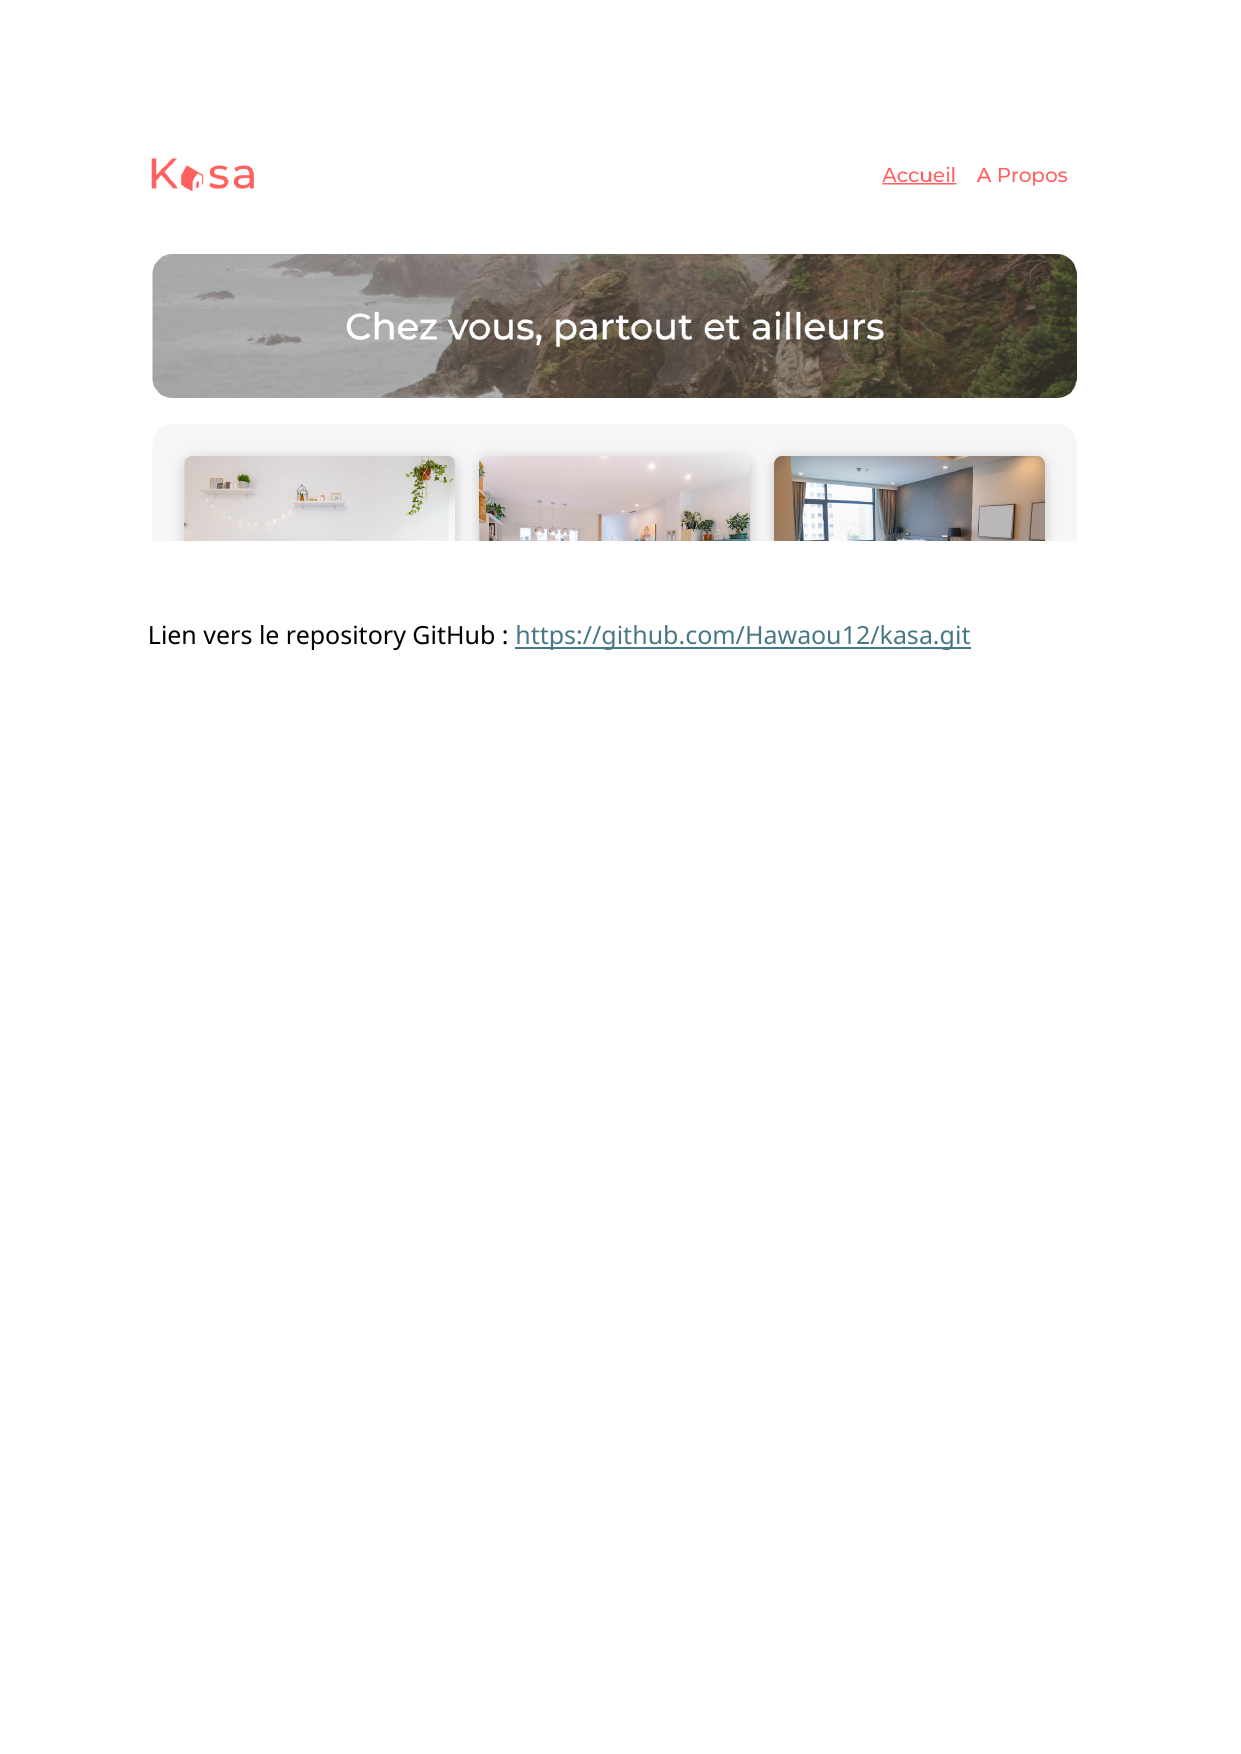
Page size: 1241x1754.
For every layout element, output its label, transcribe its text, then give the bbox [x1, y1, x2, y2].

text Lien vers le repository GitHub : https://github.com/Hawaou12/kasa.git [148, 618, 1093, 652]
picture [147, 147, 1093, 541]
